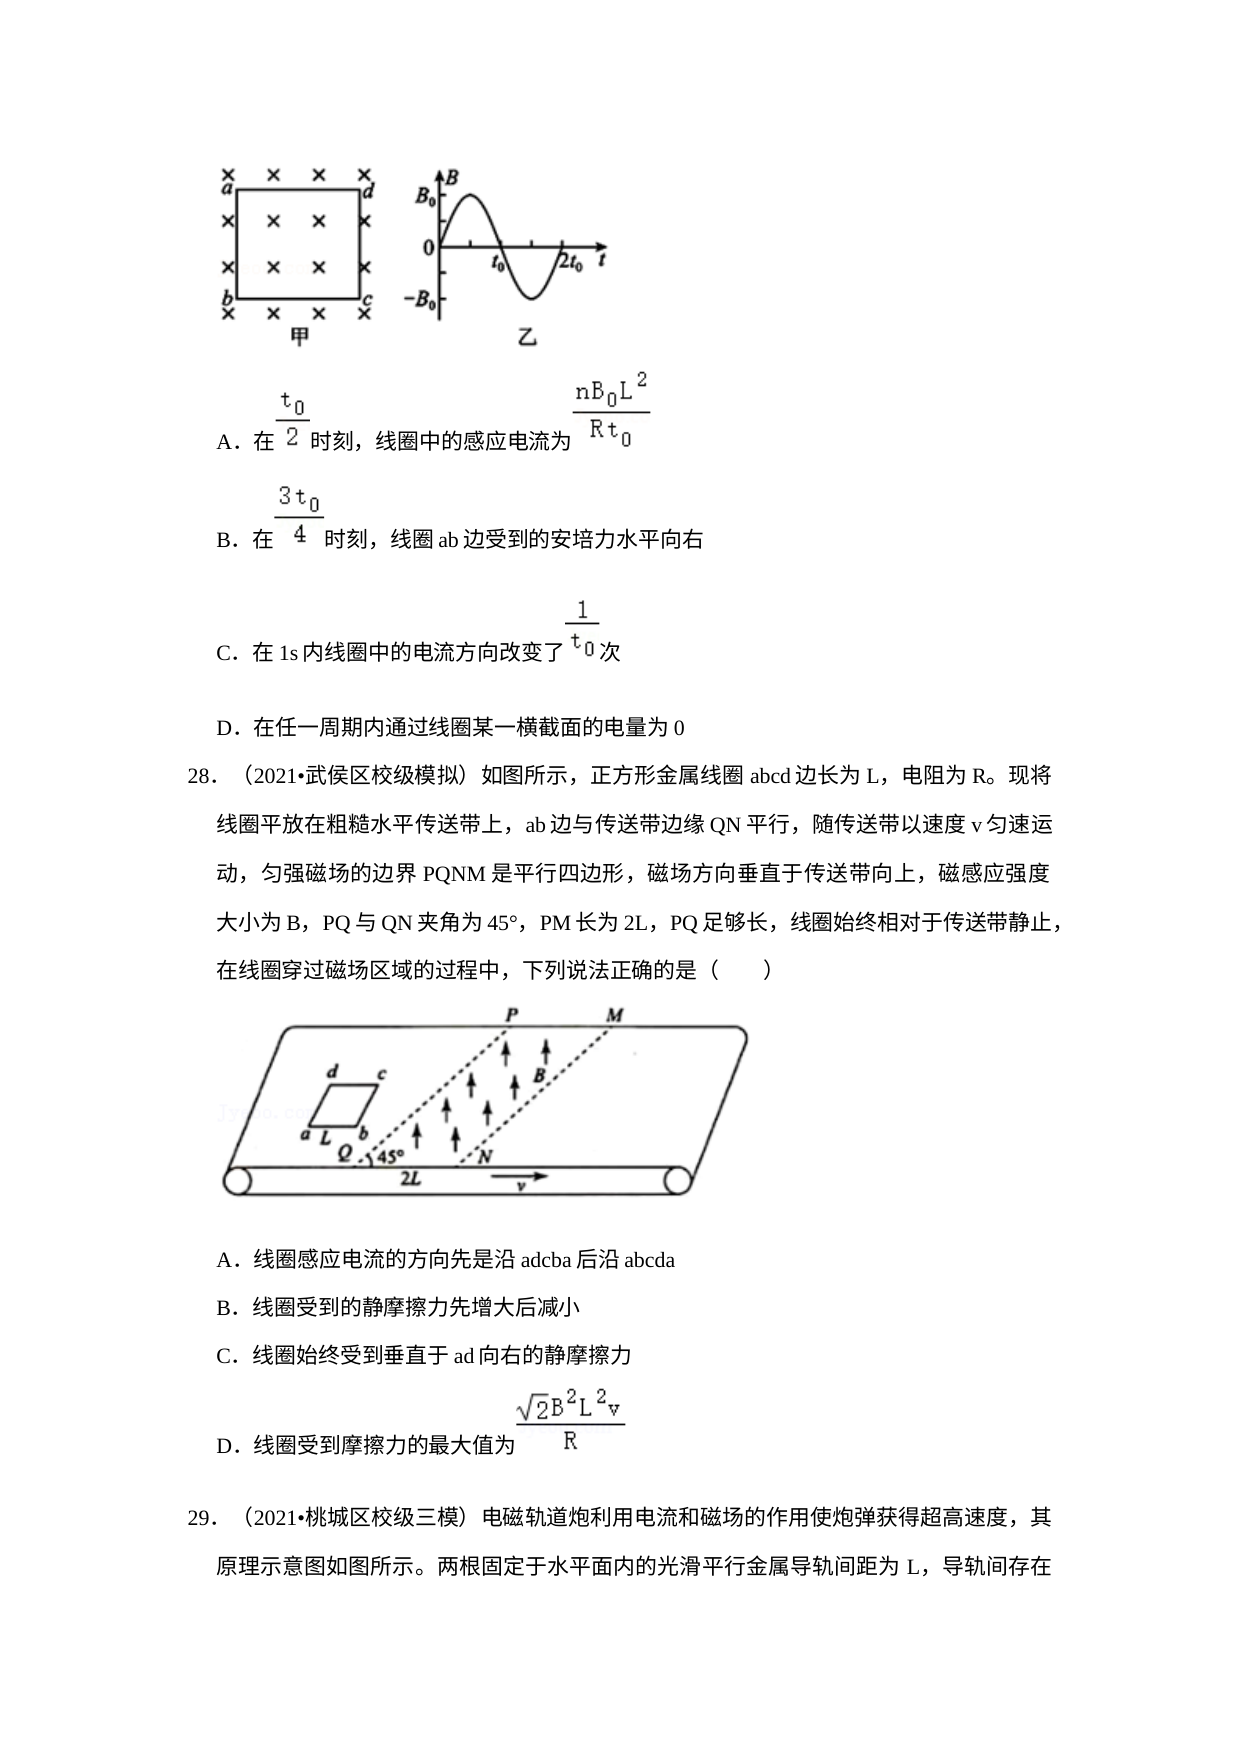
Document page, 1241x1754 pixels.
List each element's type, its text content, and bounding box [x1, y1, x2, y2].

text B．在时刻，线圈ab边受到的安培力水平向右 [187, 483, 1053, 580]
picture [216, 162, 613, 353]
picture [275, 385, 310, 450]
picture [274, 482, 325, 547]
text C．在1s内线圈中的电流方向改变了次 [187, 596, 1053, 694]
text D．在任一周期内通过线圈某一横截面的电量为0 [187, 709, 1053, 742]
text 28．（2021•武侯区校级模拟）如图所示，正方形金属线圈abcd边长为L，电阻为R。现将线圈平放在粗糙水平传送带上，ab边与传送带边缘QN平行，随传送带以速度v匀速运动，匀强磁场的边界PQNM是平行四边形，磁场方向垂直于传送带向上，磁感应强度大小为B，PQ与QN夹角为45°，PM长为2L，PQ足够长，线圈始终相对于传送带静止，在线圈穿过磁场区域的过程中，下列说法正确的是（ ） [187, 758, 1053, 985]
text A．线圈感应电流的方向先是沿adcba后沿abcda [187, 1241, 1053, 1274]
picture [572, 369, 651, 450]
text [187, 1500, 1053, 1581]
text A．在时刻，线圈中的感应电流为 [187, 369, 1053, 467]
text D．线圈受到摩擦力的最大值为 [187, 1386, 1053, 1484]
text B．线圈受到的静摩擦力先增大后减小 [187, 1290, 1053, 1322]
text C．线圈始终受到垂直于ad向右的静摩擦力 [187, 1338, 1053, 1371]
picture [565, 596, 600, 661]
picture [216, 1001, 754, 1202]
picture [516, 1386, 626, 1454]
